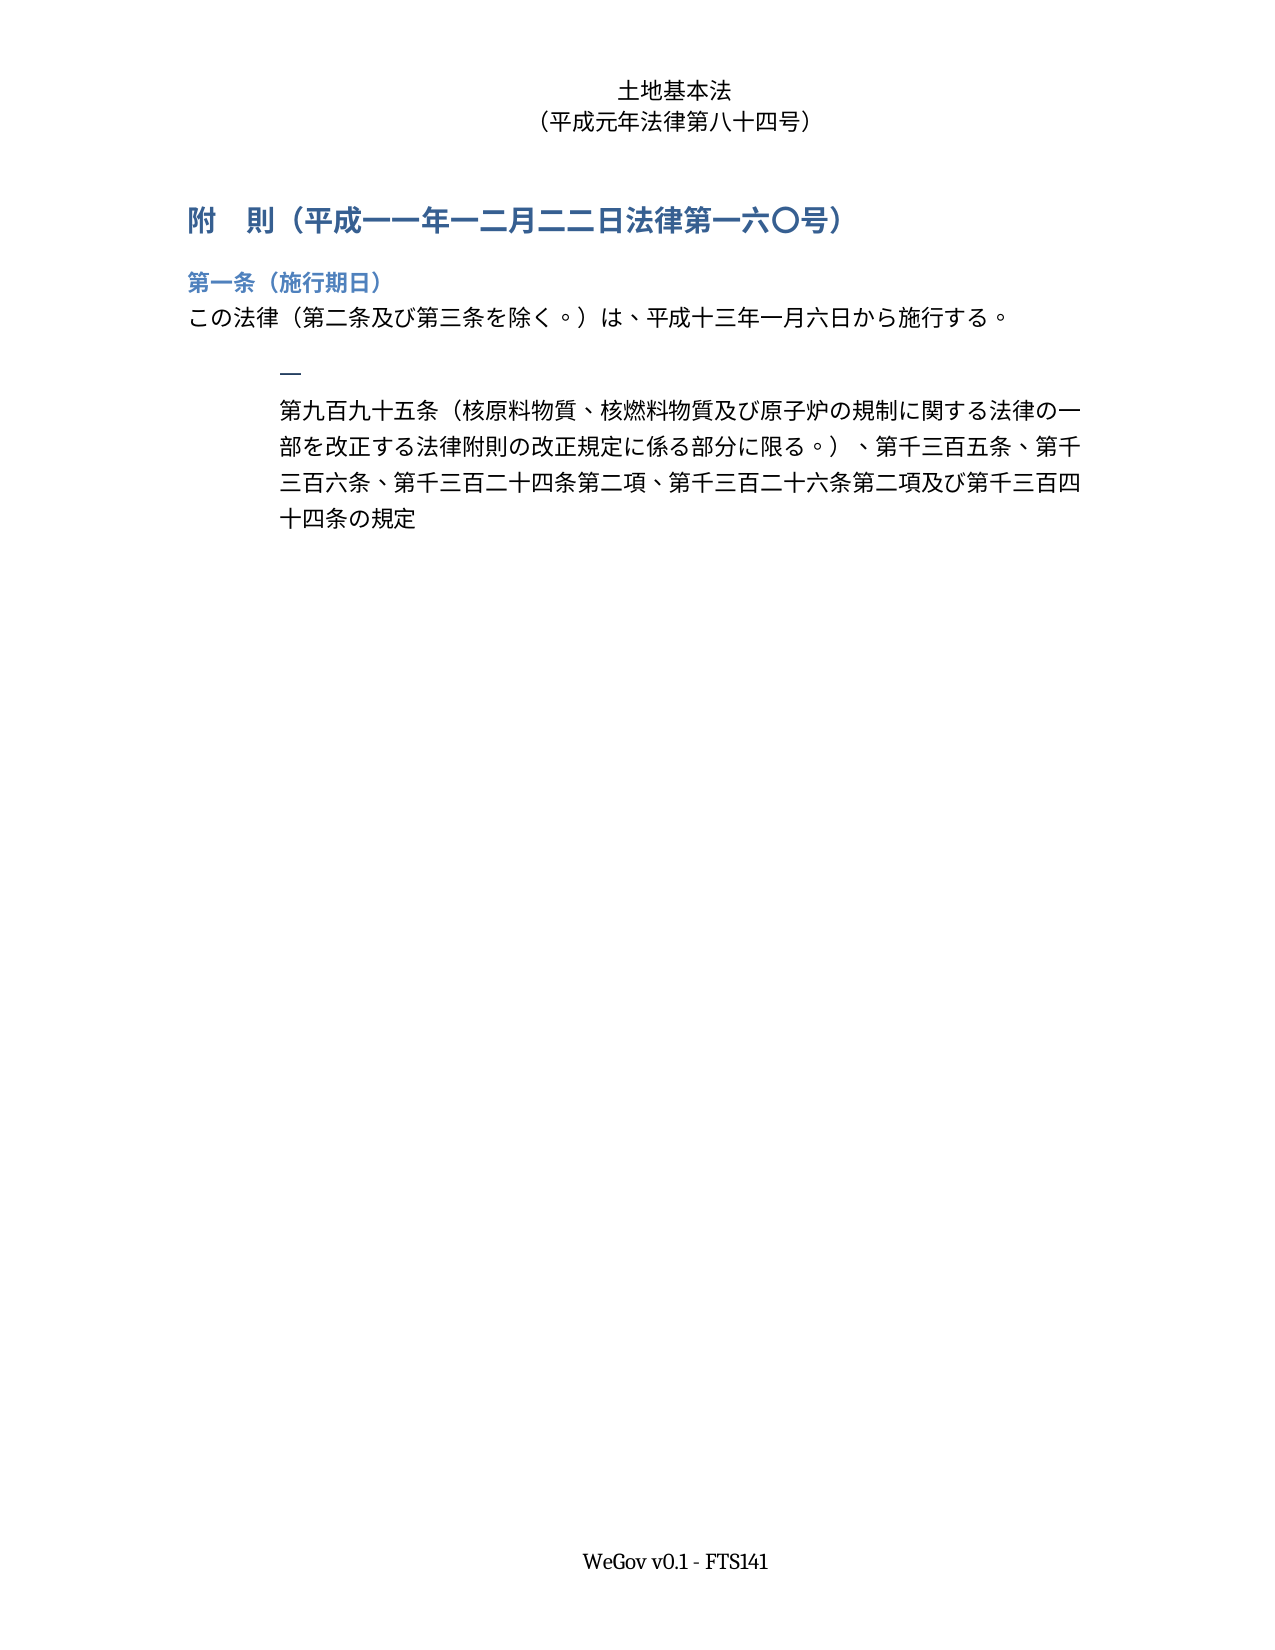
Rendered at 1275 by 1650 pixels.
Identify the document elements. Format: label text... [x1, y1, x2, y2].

text この法律（第二条及び第三条を除く。）は、平成十三年一月六日から施行する。 [187, 302, 1087, 334]
subtitle 一 [279, 359, 1087, 390]
subtitle 第一条（施行期日） [187, 266, 1087, 298]
subtitle 附 則（平成一一年一二月二二日法律第一六〇号） [187, 200, 1087, 240]
text 第九百九十五条（核原料物質、核燃料物質及び原子炉の規制に関する法律の一部を改正する法律附則の改正規定に係る部分に限る。）、第千三百五条、第千三百六条、第千三百二十四条第二項、第千三百二十六条第二項及び第千三百四十四条の規定 [279, 395, 1087, 534]
